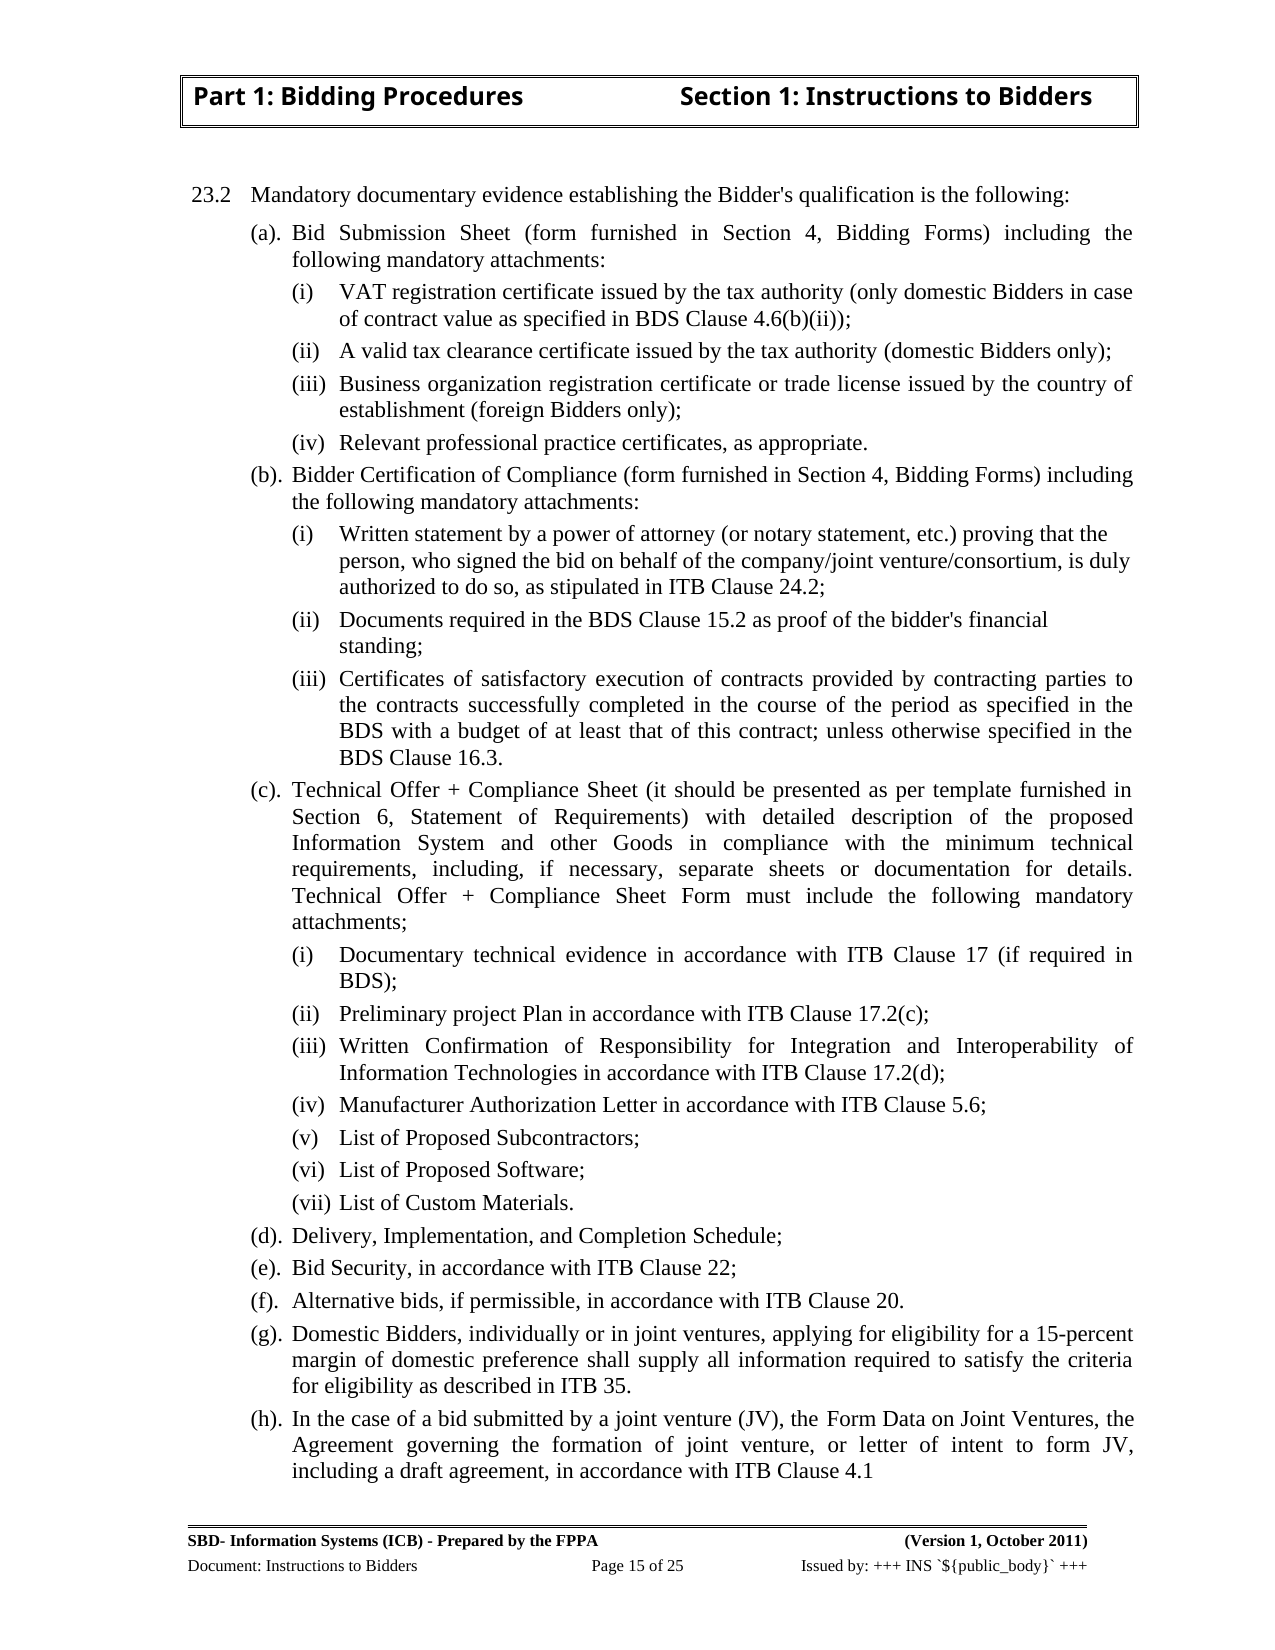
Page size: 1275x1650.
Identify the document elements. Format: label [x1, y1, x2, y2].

table_cell [180, 168, 1146, 1490]
